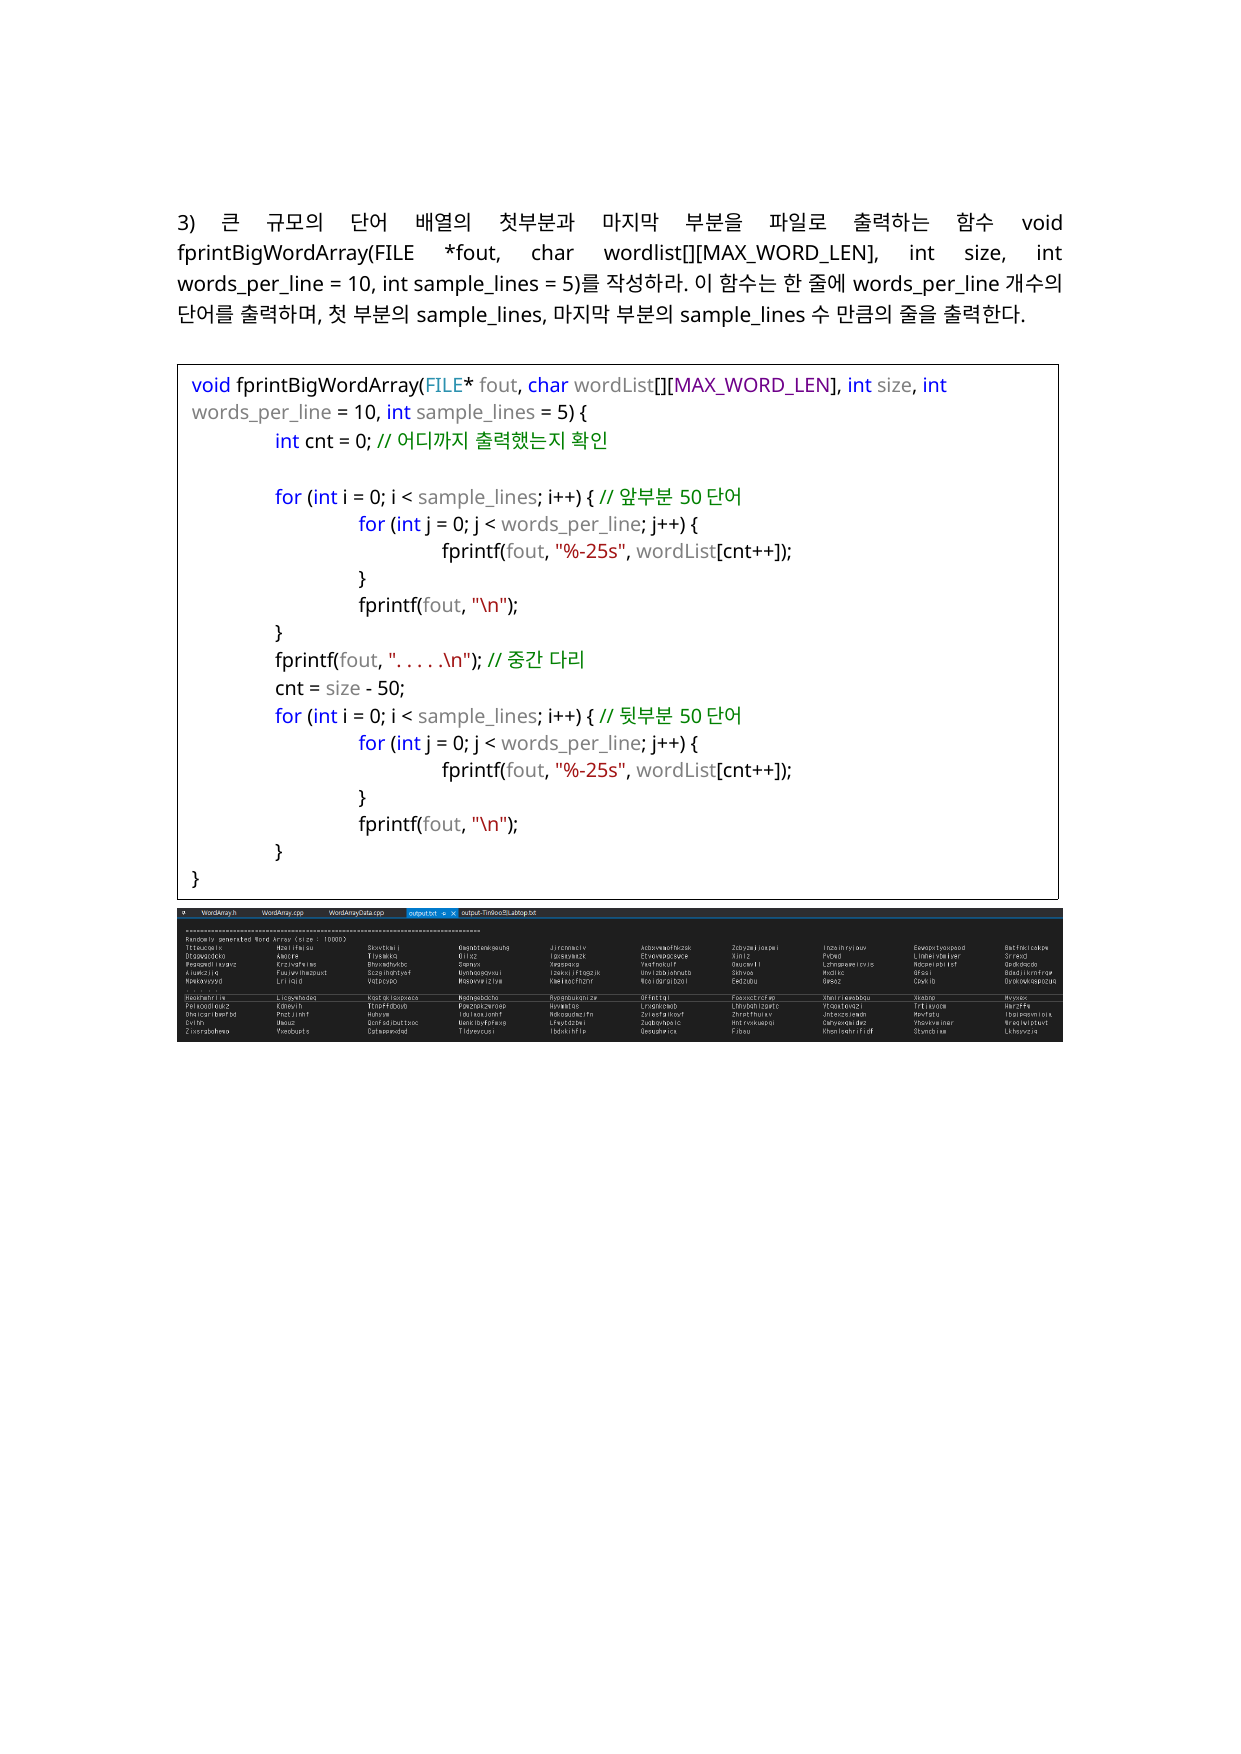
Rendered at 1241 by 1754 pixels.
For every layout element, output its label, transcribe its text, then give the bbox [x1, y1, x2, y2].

picture [177, 908, 1063, 1042]
text 3) 큰 규모의 단어 배열의 첫부분과 마지막 부분을 파일로 출력하는 함수 void fprintBigWordArray(FILE *fout, char wordlist[][MAX_WORD_LEN], int size, int words_per_line = 10, int sample_lines = 5)를 작성하라. 이 함수는 한 줄에 words_per_line 개수의 단어를 출력하며, 첫 부분의 sample_lines, 마지막 부분의 sample_lines 수 만큼의 줄을 출력한다. [177, 207, 1063, 328]
